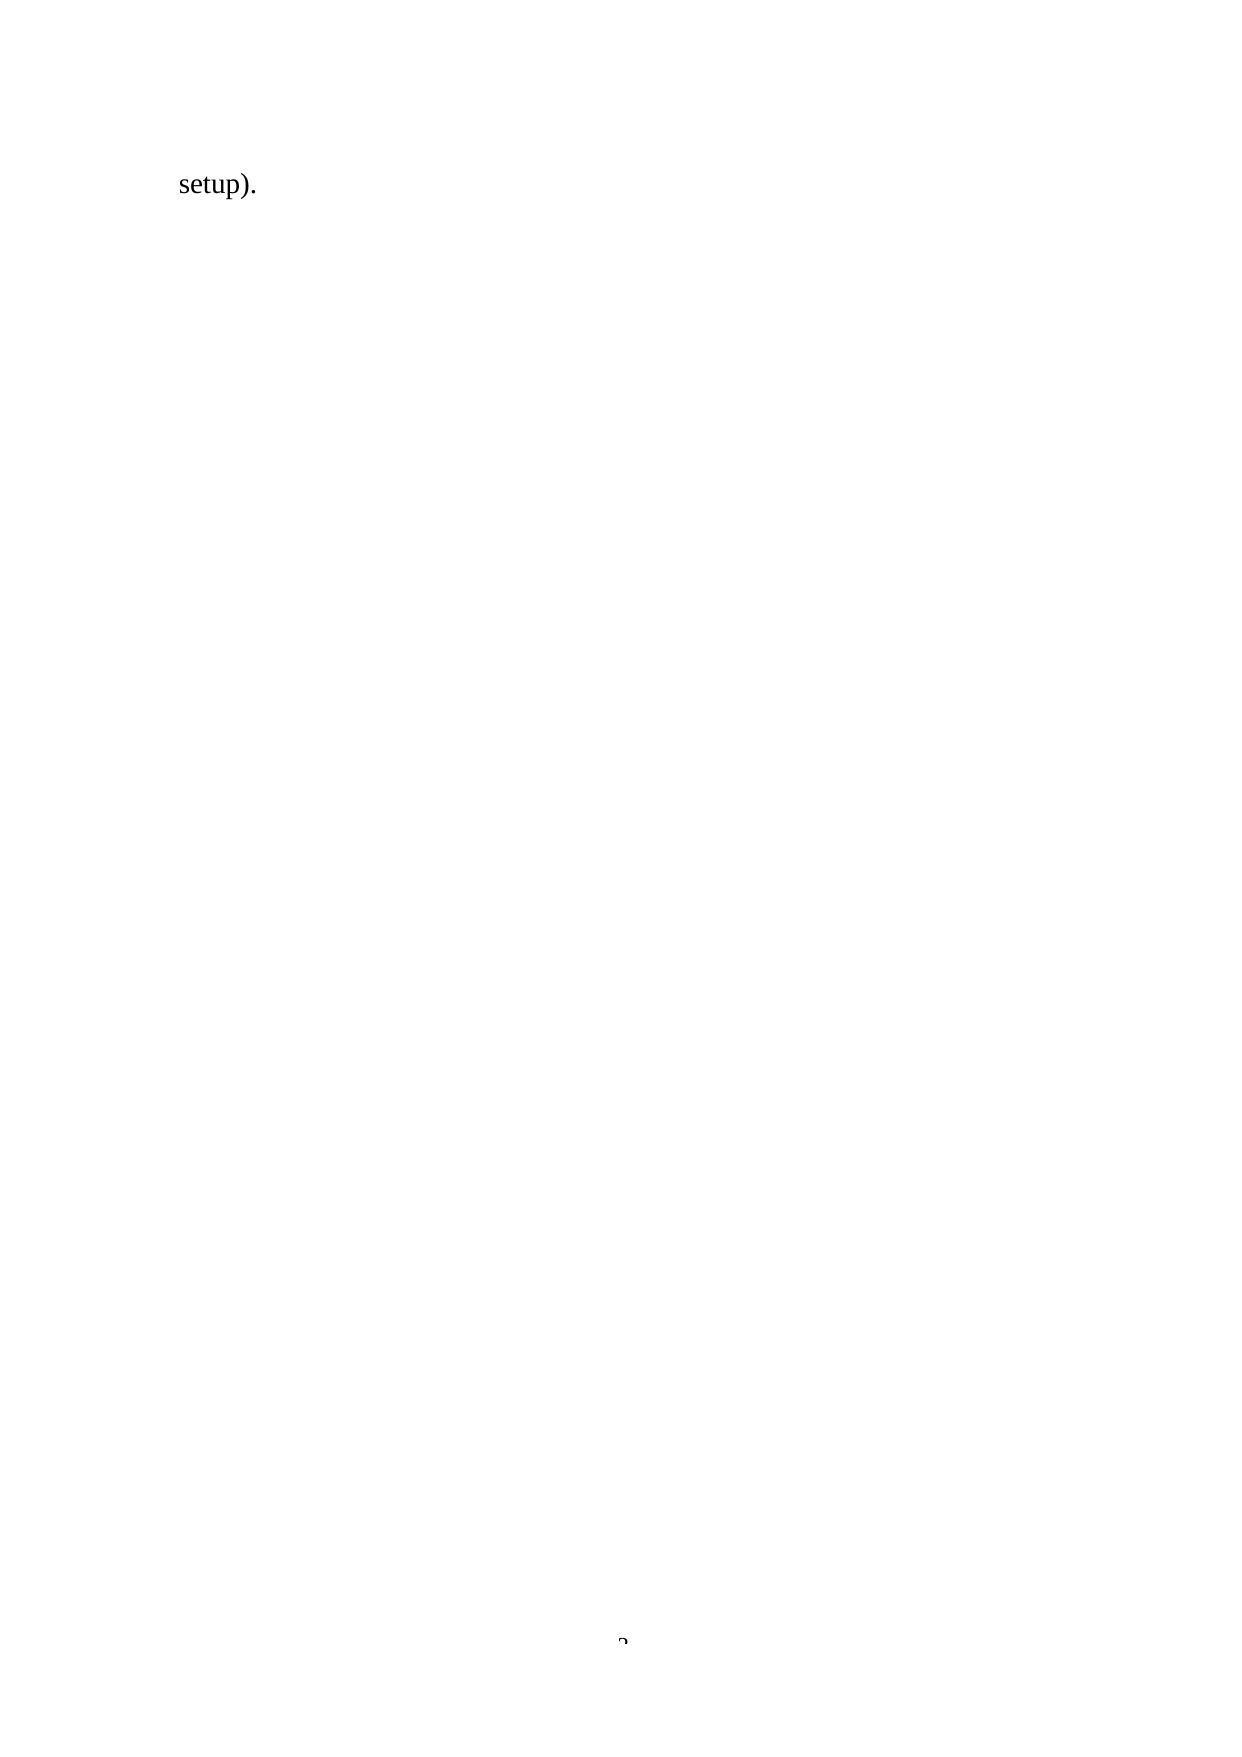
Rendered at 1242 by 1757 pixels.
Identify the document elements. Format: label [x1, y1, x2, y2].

list [178, 167, 1110, 200]
